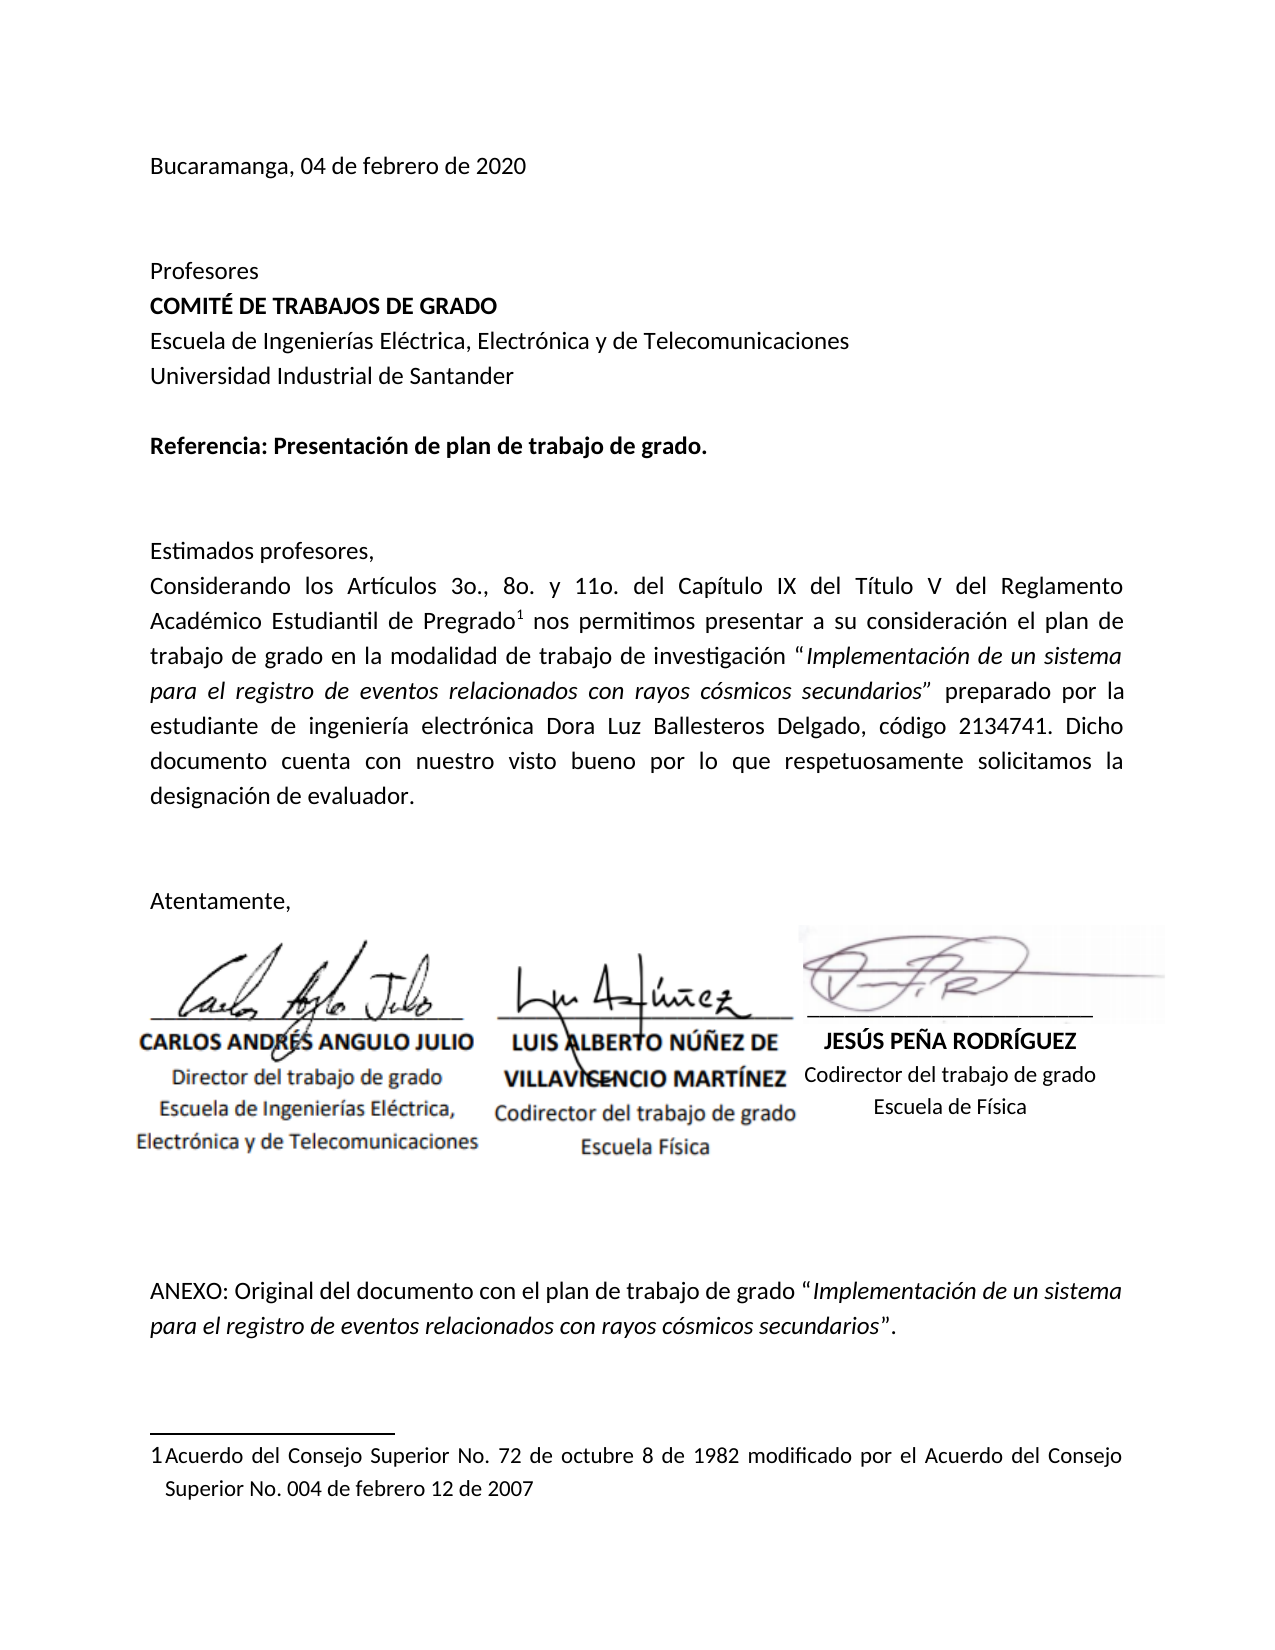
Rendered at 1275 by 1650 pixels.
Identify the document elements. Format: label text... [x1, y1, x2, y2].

picture [491, 943, 803, 1171]
table_header _________________________ CARLOS ANDRÉS ANGULO JULIO Director del trabajo de grado Escuela de Ingenierías Eléctrica, Electrónica y de Telecomunicaciones [135, 920, 489, 1171]
text Considerando los Artículos 3o., 8o. y 11o. del Capítulo IX del Título V del Reglamento Académico Estudiantil de Pregrado nos permitimos presentar a su consideración el plan de trabajo de grado en la modalidad de trabajo de investigación “Implementación de un sistema para el registro de eventos relacionados con rayos cósmicos secundarios” preparado por la estudiante de ingeniería electrónica Dora Luz Ballesteros Delgado, código 2134741. Dicho documento cuenta con nuestro visto bueno por lo que respetuosamente solicitamos la designación de evaluador. [150, 570, 1125, 811]
text Estimados profesores, [150, 535, 1125, 566]
text Referencia: Presentación de plan de trabajo de grado. [150, 430, 1125, 461]
text Universidad Industrial de Santander [150, 360, 1125, 391]
table_header _______________________ LUIS ALBERTO NÚÑEZ DE VILLAVICENCIO MARTÍNEZ Codirector del trabajo de grado Escuela Física [490, 920, 797, 1171]
table_header _______________________ JESÚS PEÑA RODRÍGUEZ Codirector del trabajo de grado Escuela de Física [797, 920, 1104, 1171]
text Profesores [150, 255, 1125, 286]
picture [129, 937, 488, 1163]
picture [1104, 925, 1166, 1024]
text Atentamente, [150, 885, 1125, 916]
text COMITÉ DE TRABAJOS DE GRADO [150, 290, 1125, 321]
text Escuela de Ingenierías Eléctrica, Electrónica y de Telecomunicaciones [150, 325, 1125, 356]
text Bucaramanga, 04 de febrero de 2020 [150, 150, 1125, 181]
text ANEXO: Original del documento con el plan de trabajo de grado “Implementación de un sistema para el registro de eventos relacionados con rayos cósmicos secundarios”. [150, 1276, 1125, 1341]
